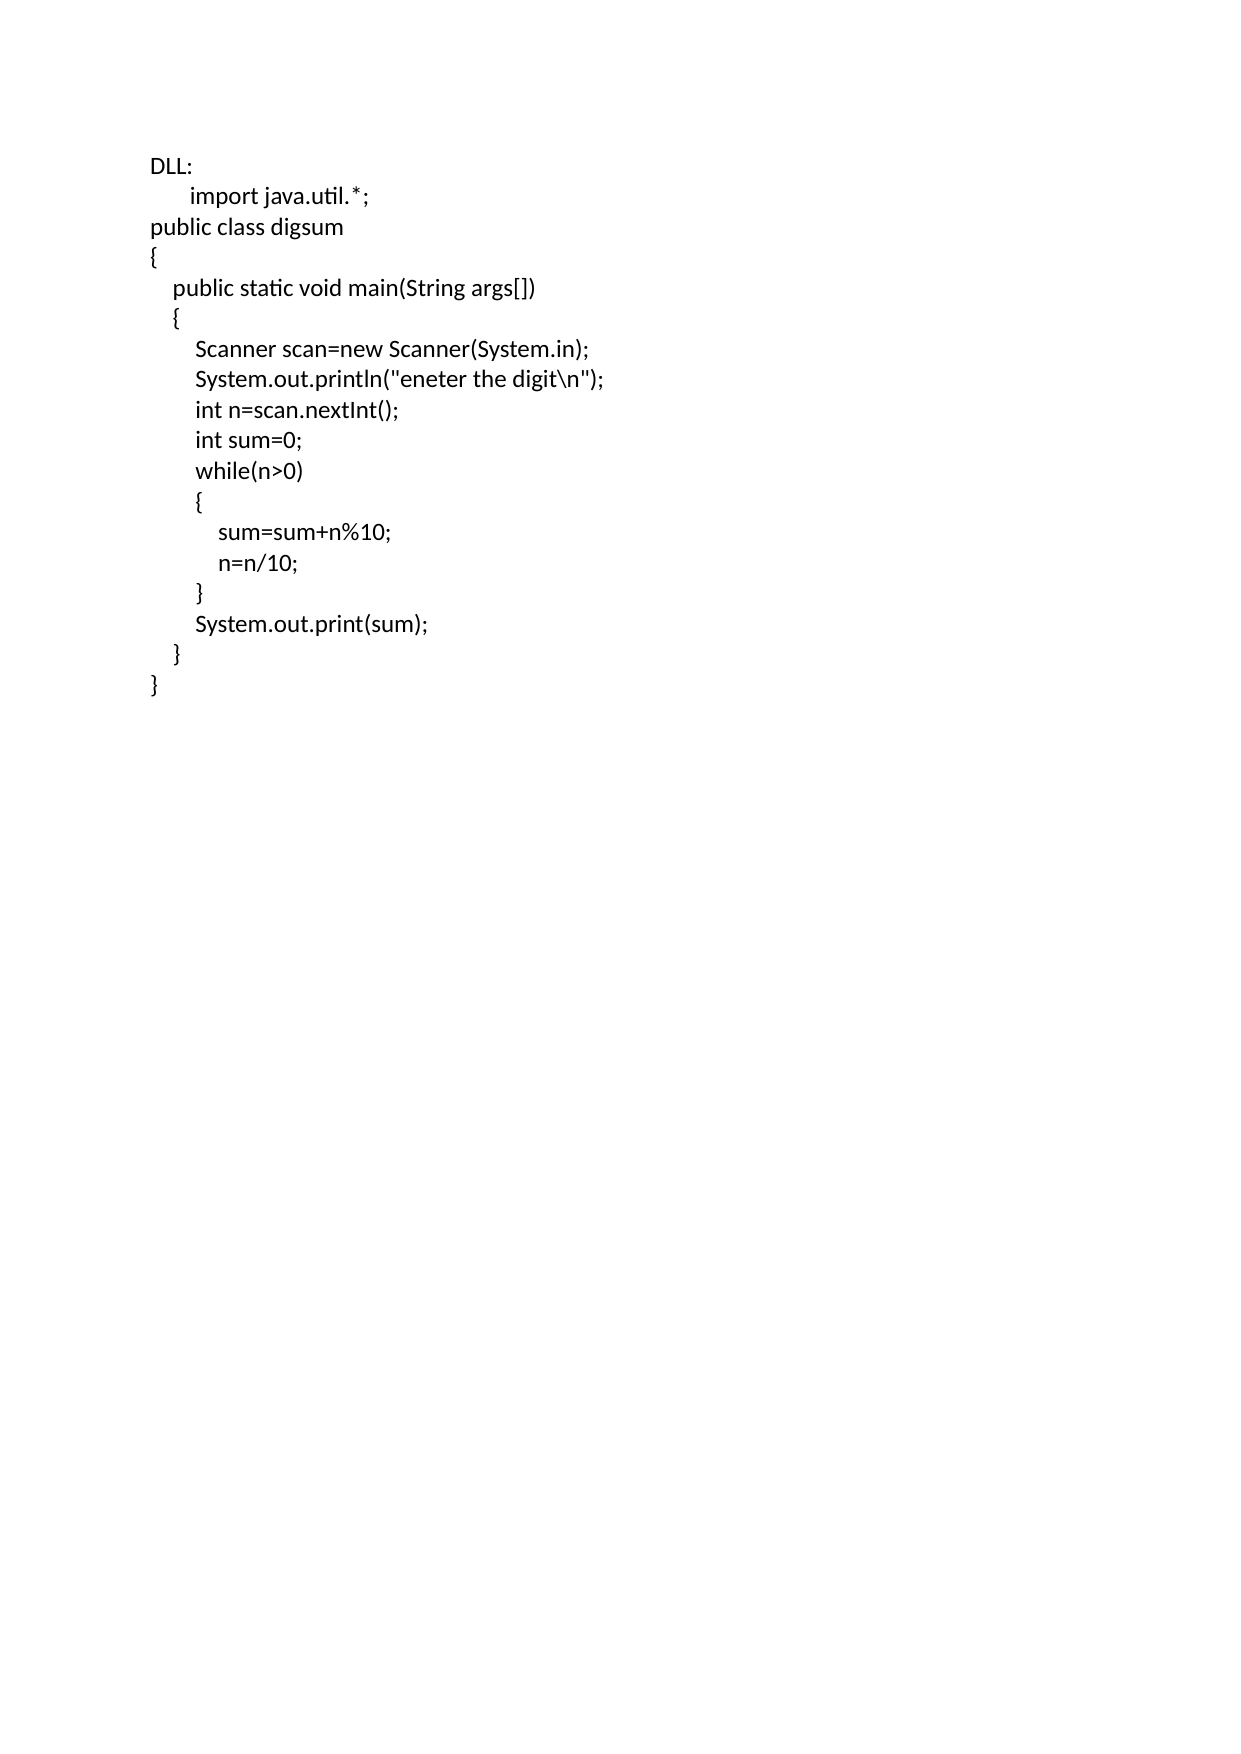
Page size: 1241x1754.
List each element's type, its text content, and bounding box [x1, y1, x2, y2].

text DLL: [150, 150, 1090, 181]
text int sum=0; [150, 425, 1090, 455]
text public class digsum [150, 211, 1090, 242]
text import java.util.*; [150, 181, 1090, 211]
text { [150, 242, 1090, 272]
text while(n>0) [150, 455, 1090, 486]
text System.out.print(sum); [150, 608, 1090, 638]
text } [150, 669, 1090, 699]
text { [150, 486, 1090, 516]
text public static void main(String args[]) [150, 272, 1090, 303]
text n=n/10; [150, 547, 1090, 577]
text int n=scan.nextInt(); [150, 394, 1090, 425]
text { [150, 303, 1090, 333]
text } [150, 577, 1090, 608]
text sum=sum+n%10; [150, 516, 1090, 547]
text System.out.println("eneter the digit\n"); [150, 364, 1090, 394]
text } [150, 638, 1090, 669]
text Scanner scan=new Scanner(System.in); [150, 333, 1090, 364]
